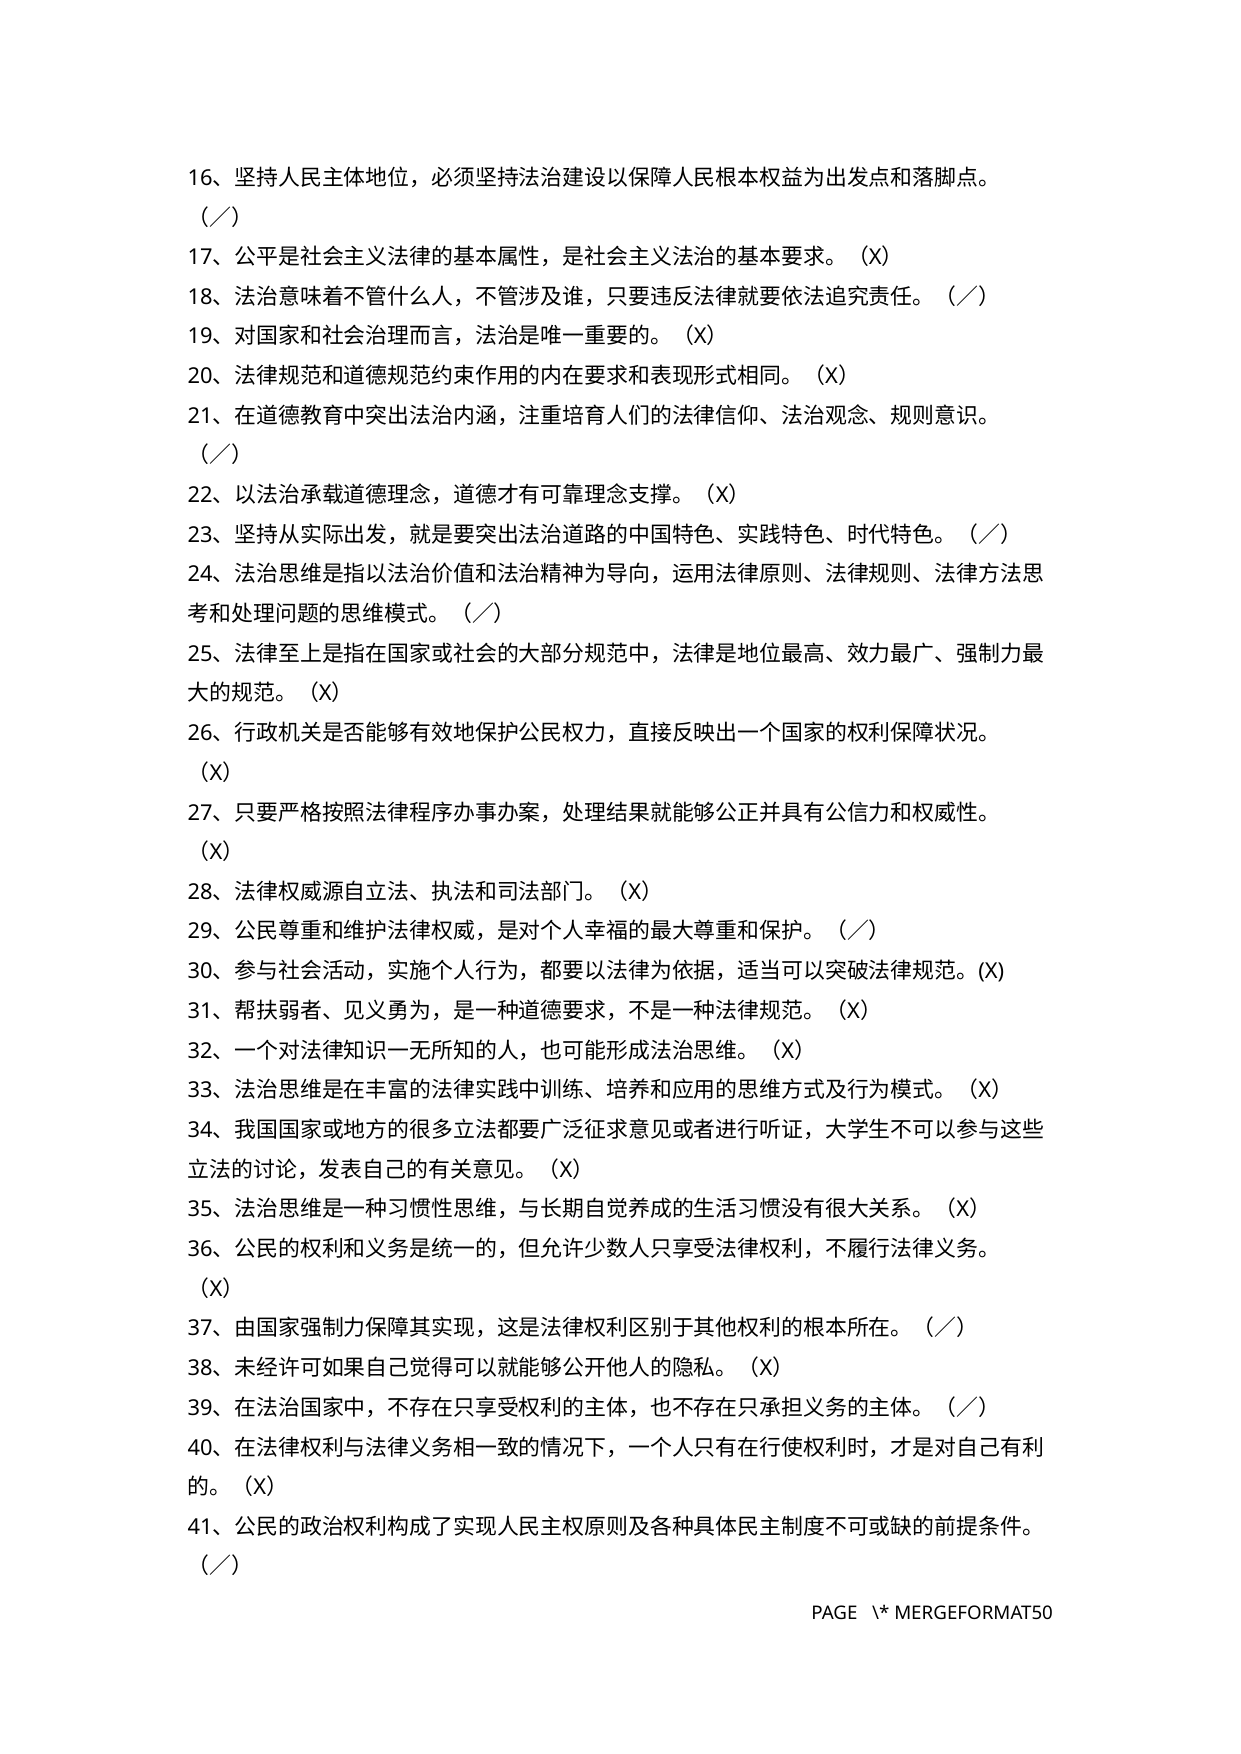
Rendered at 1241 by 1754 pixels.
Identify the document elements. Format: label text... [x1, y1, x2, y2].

text 26、行政机关是否能够有效地保护公民权力，直接反映出一个国家的权利保障状况。（X） [187, 715, 1053, 787]
text 16、坚持人民主体地位，必须坚持法治建设以保障人民根本权益为出发点和落脚点。（／） [187, 160, 1053, 231]
text 28、法律权威源自立法、执法和司法部门。（X） [187, 874, 1053, 906]
text 30、参与社会活动，实施个人行为，都要以法律为依据，适当可以突破法律规范。(X) [187, 953, 1053, 985]
text 39、在法治国家中，不存在只享受权利的主体，也不存在只承担义务的主体。（／） [187, 1390, 1053, 1422]
text 20、法律规范和道德规范约束作用的内在要求和表现形式相同。（X） [187, 358, 1053, 390]
text 34、我国国家或地方的很多立法都要广泛征求意见或者进行听证，大学生不可以参与这些立法的讨论，发表自己的有关意见。（X） [187, 1112, 1053, 1183]
text 37、由国家强制力保障其实现，这是法律权利区别于其他权利的根本所在。（／） [187, 1310, 1053, 1342]
text 31、帮扶弱者、见义勇为，是一种道德要求，不是一种法律规范。（X） [187, 993, 1053, 1025]
text 18、法治意味着不管什么人，不管涉及谁，只要违反法律就要依法追究责任。（／） [187, 279, 1053, 311]
text 21、在道德教育中突出法治内涵，注重培育人们的法律信仰、法治观念、规则意识。（／） [187, 398, 1053, 469]
text 23、坚持从实际出发，就是要突出法治道路的中国特色、实践特色、时代特色。（／） [187, 517, 1053, 548]
text 19、对国家和社会治理而言，法治是唯一重要的。（X） [187, 318, 1053, 350]
text 17、公平是社会主义法律的基本属性，是社会主义法治的基本要求。（X） [187, 239, 1053, 271]
text 35、法治思维是一种习惯性思维，与长期自觉养成的生活习惯没有很大关系。（X） [187, 1191, 1053, 1223]
text 22、以法治承载道德理念，道德才有可靠理念支撑。（X） [187, 477, 1053, 509]
text 24、法治思维是指以法治价值和法治精神为导向，运用法律原则、法律规则、法律方法思考和处理问题的思维模式。（／） [187, 556, 1053, 628]
text 33、法治思维是在丰富的法律实践中训练、培养和应用的思维方式及行为模式。（X） [187, 1072, 1053, 1104]
text 41、公民的政治权利构成了实现人民主权原则及各种具体民主制度不可或缺的前提条件。（／） [187, 1509, 1053, 1580]
text 38、未经许可如果自己觉得可以就能够公开他人的隐私。（X） [187, 1350, 1053, 1382]
text 32、一个对法律知识一无所知的人，也可能形成法治思维。（X） [187, 1033, 1053, 1064]
text 27、只要严格按照法律程序办事办案，处理结果就能够公正并具有公信力和权威性。（X） [187, 794, 1053, 866]
text 25、法律至上是指在国家或社会的大部分规范中，法律是地位最高、效力最广、强制力最大的规范。（X） [187, 636, 1053, 707]
text 36、公民的权利和义务是统一的，但允许少数人只享受法律权利，不履行法律义务。（X） [187, 1231, 1053, 1302]
text 40、在法律权利与法律义务相一致的情况下，一个人只有在行使权利时，才是对自己有利的。（X） [187, 1429, 1053, 1501]
text 29、公民尊重和维护法律权威，是对个人幸福的最大尊重和保护。（／） [187, 913, 1053, 945]
